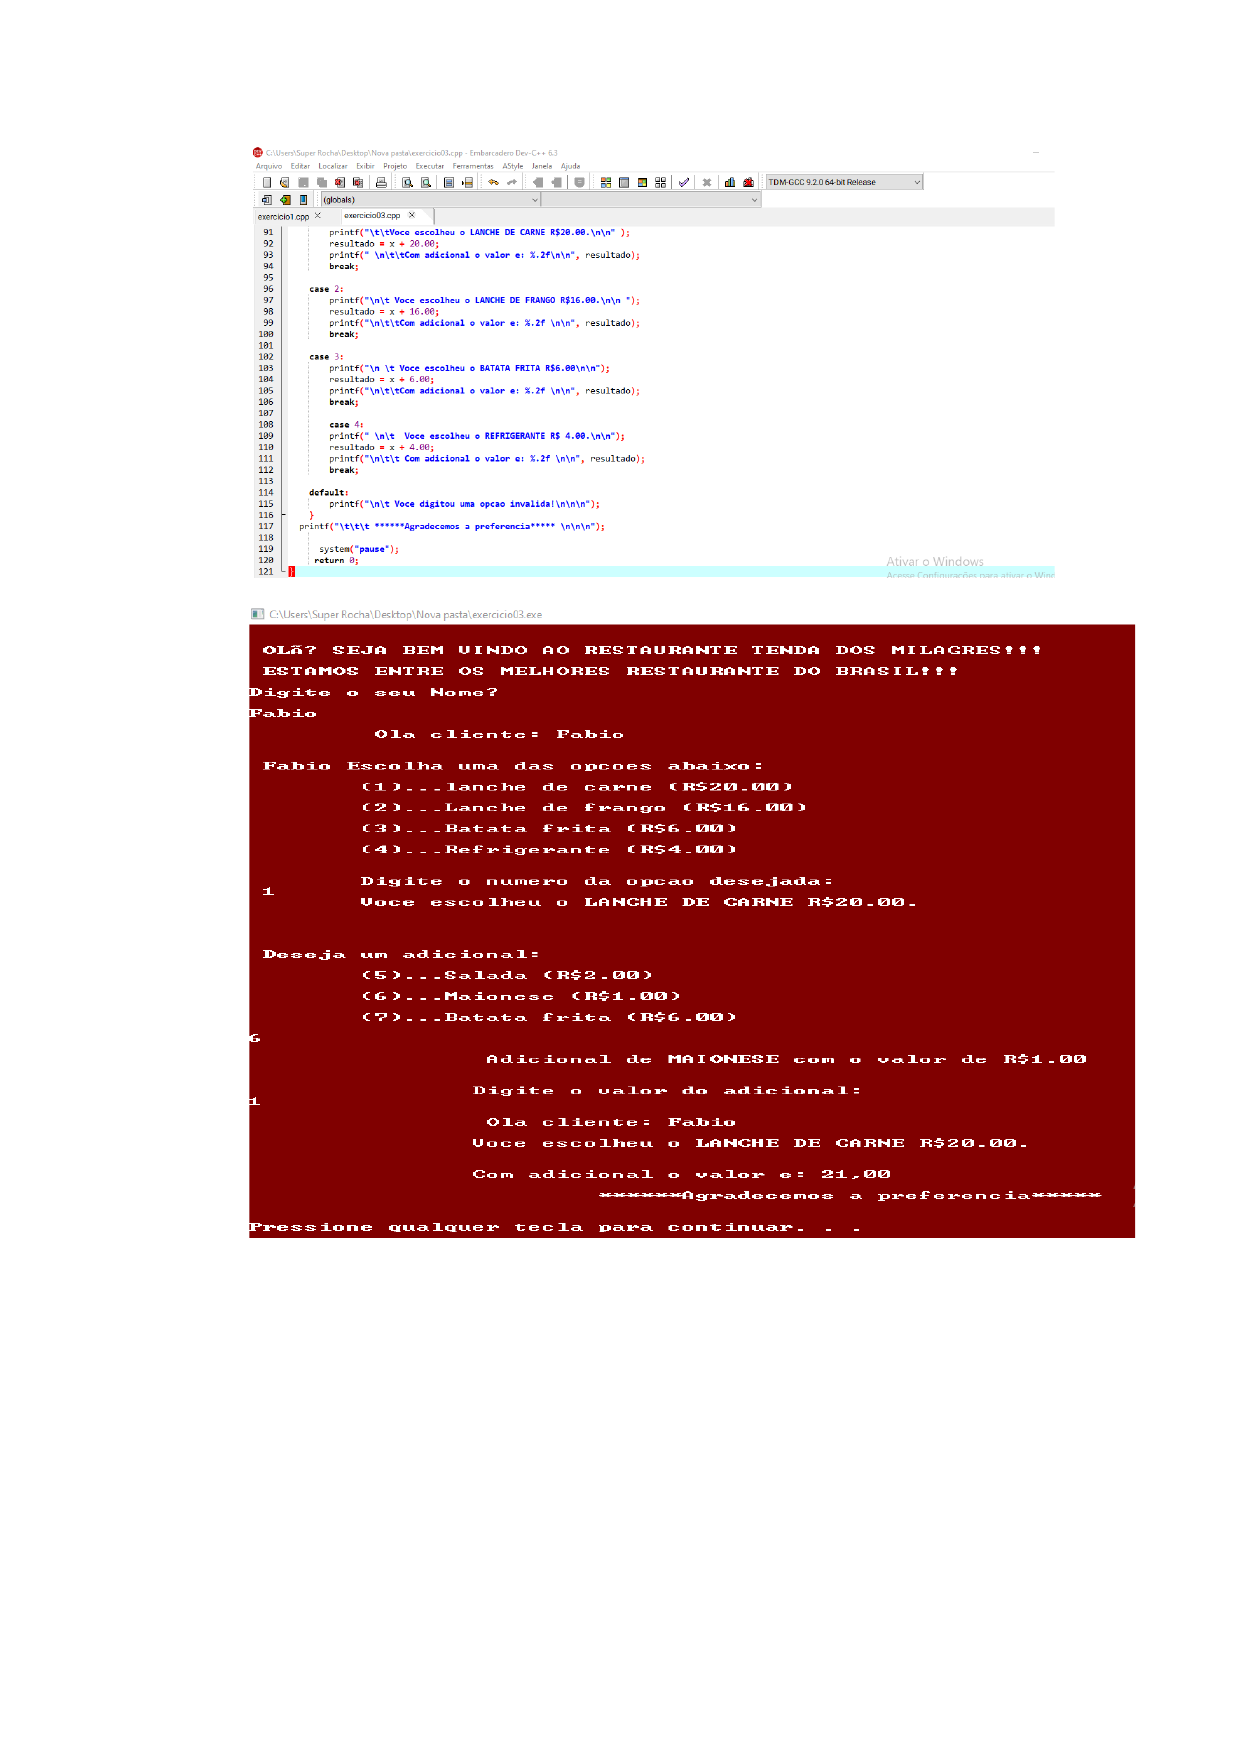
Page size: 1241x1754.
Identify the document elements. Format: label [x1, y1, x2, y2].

picture [249, 605, 1136, 1238]
picture [253, 147, 1055, 578]
